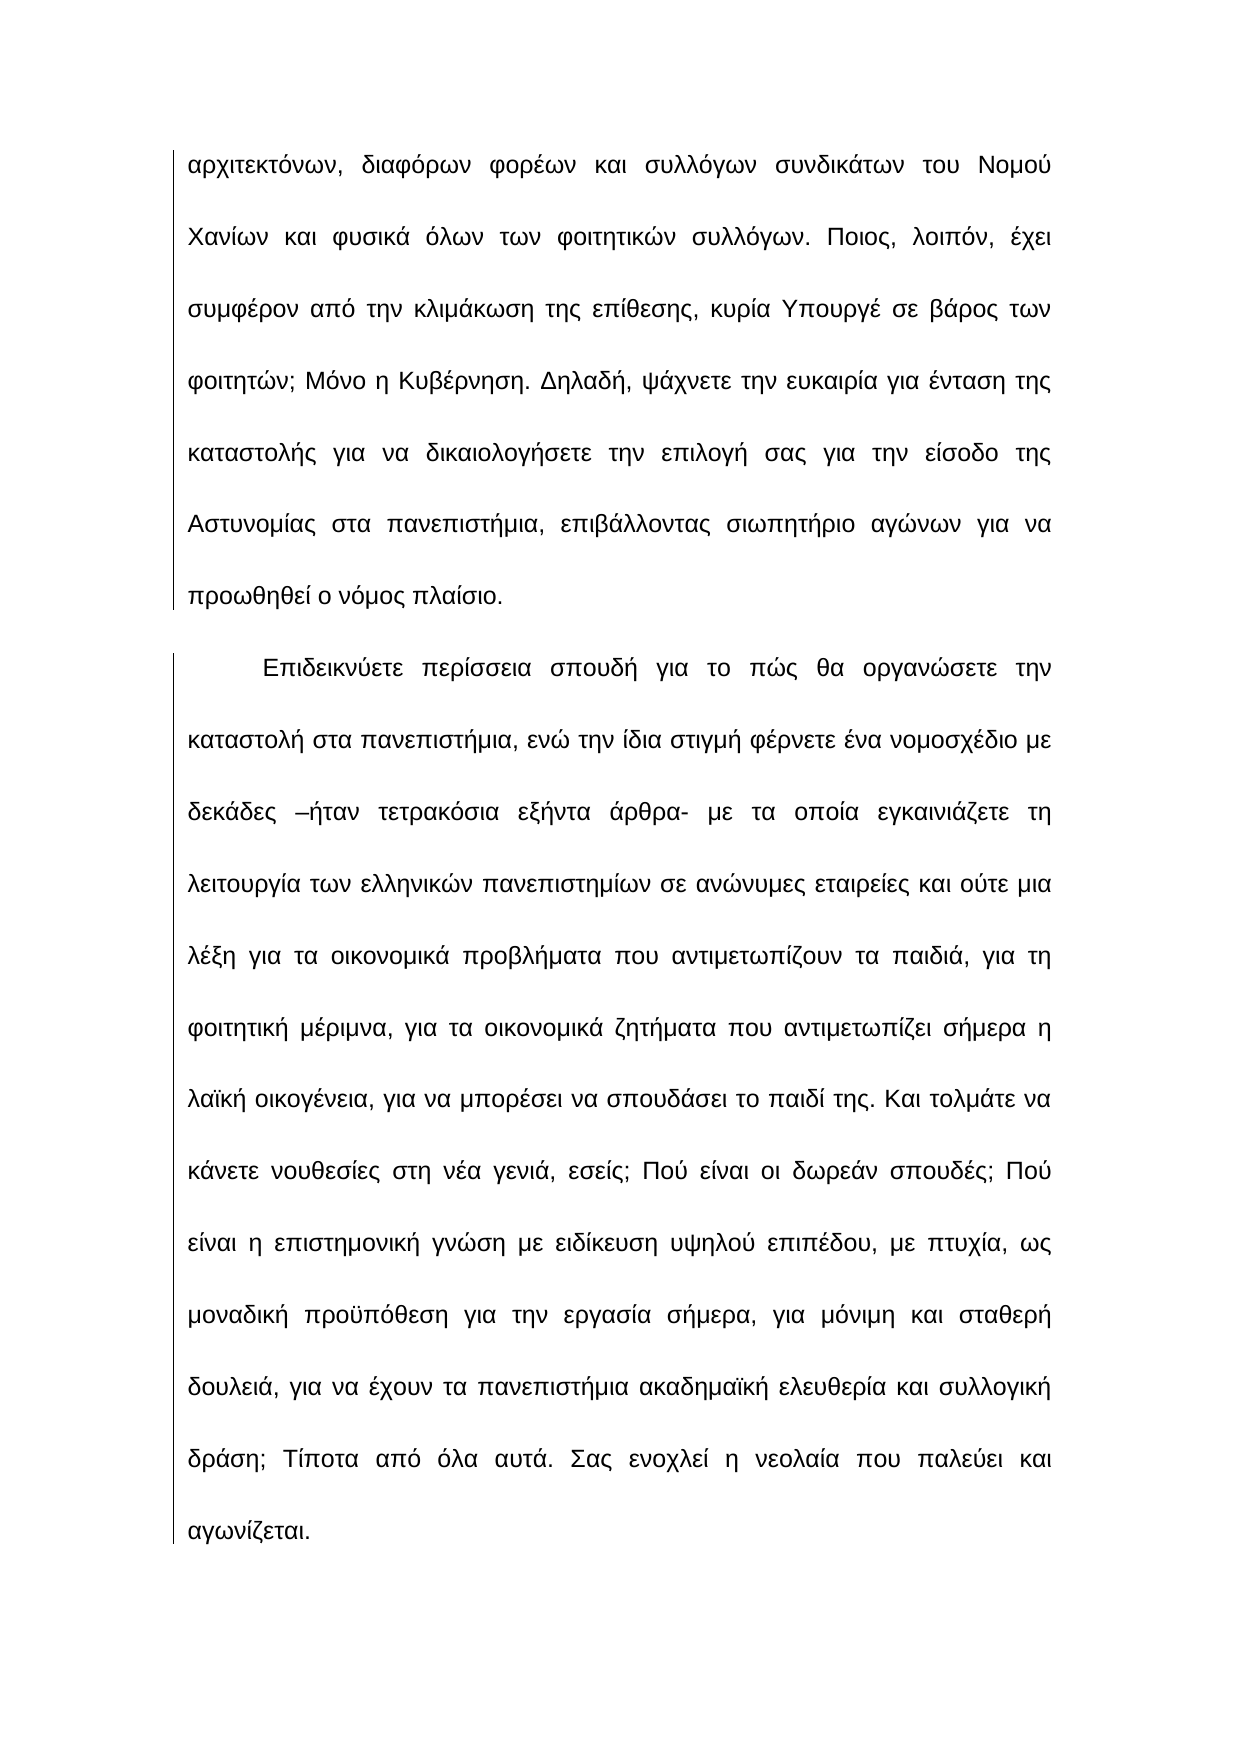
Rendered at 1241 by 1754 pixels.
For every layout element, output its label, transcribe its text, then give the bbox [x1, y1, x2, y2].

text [187, 150, 1053, 610]
text Επιδεικνύετε περίσσεια σπουδή για το πώς θα οργανώσετε την καταστολή στα πανεπιστήμια, ενώ την ίδια στιγμή φέρνετε ένα νομοσχέδιο με δεκάδες –ήταν τετρακόσια εξήντα άρθρα- με τα οποία εγκαινιάζετε τη λειτουργία των ελληνικών πανεπιστημίων σε ανώνυμες εταιρείες και ούτε μια λέξη για τα οικονομικά προβλήματα που αντιμετωπίζουν τα παιδιά, για τη φοιτητική μέριμνα, για τα οικονομικά ζητήματα που αντιμετωπίζει σήμερα η λαϊκή οικογένεια, για να μπορέσει να σπουδάσει το παιδί της. Και τολμάτε να κάνετε νουθεσίες στη νέα γενιά, εσείς; Πού είναι οι δωρεάν σπουδές; Πού είναι η επιστημονική γνώση με ειδίκευση υψηλού επιπέδου, με πτυχία, ως μοναδική προϋπόθεση για την εργασία σήμερα, για μόνιμη και σταθερή δουλειά, για να έχουν τα πανεπιστήμια ακαδημαϊκή ελευθερία και συλλογική δράση; Τίποτα από όλα αυτά. Σας ενοχλεί η νεολαία που παλεύει και αγωνίζεται. [187, 653, 1053, 1544]
